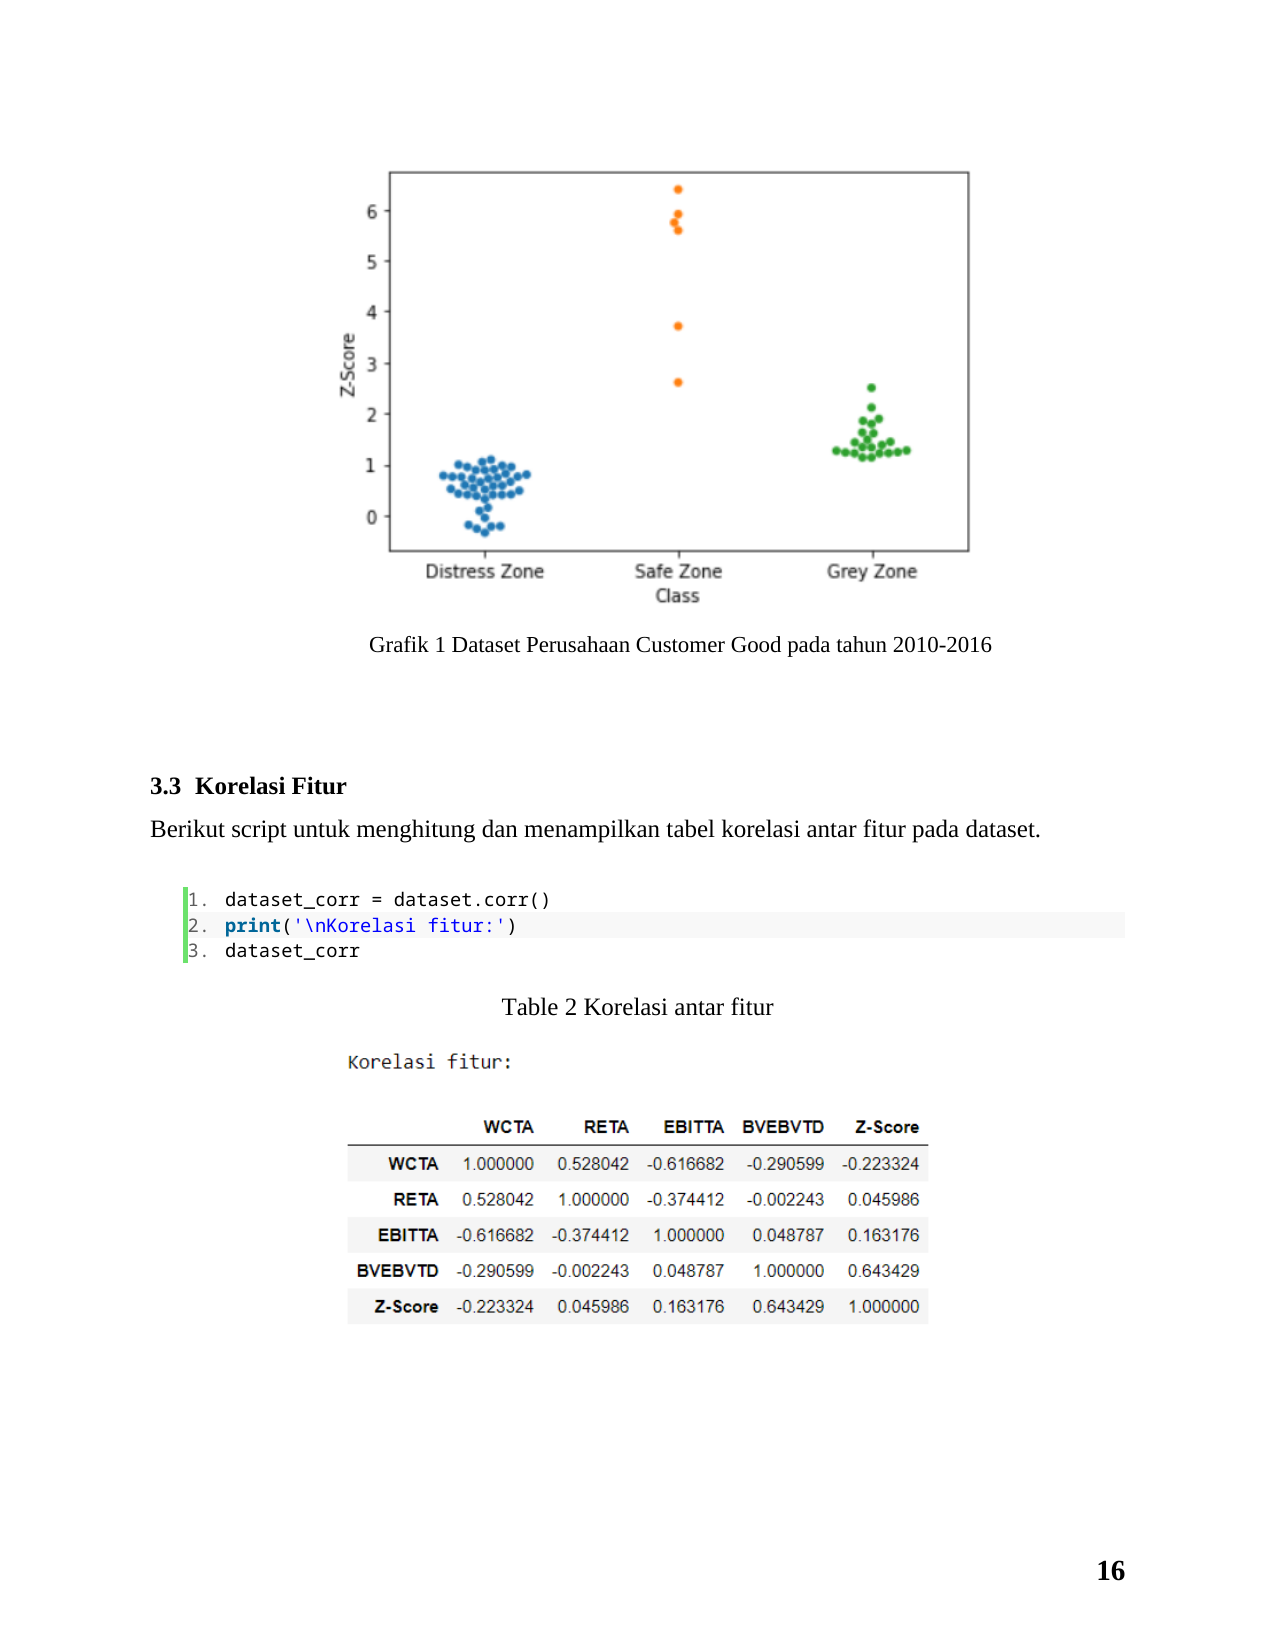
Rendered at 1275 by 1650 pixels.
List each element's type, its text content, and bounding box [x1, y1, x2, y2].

picture [323, 150, 1027, 615]
text Grafik 1 Dataset Perusahaan Customer Good pada tahun 2010-2016 [150, 631, 1125, 658]
text Berikut script untuk menghitung dan menampilkan tabel korelasi antar fitur pada dataset. [150, 814, 1125, 843]
list dataset_corr = dataset.corr() [188, 887, 1125, 912]
subtitle Korelasi Fitur [150, 771, 1125, 800]
list print('\nKorelasi fitur:') [188, 912, 1125, 938]
list dataset_corr [188, 938, 1125, 963]
picture [335, 1042, 940, 1338]
text Table 2 Korelasi antar fitur [150, 992, 1125, 1021]
